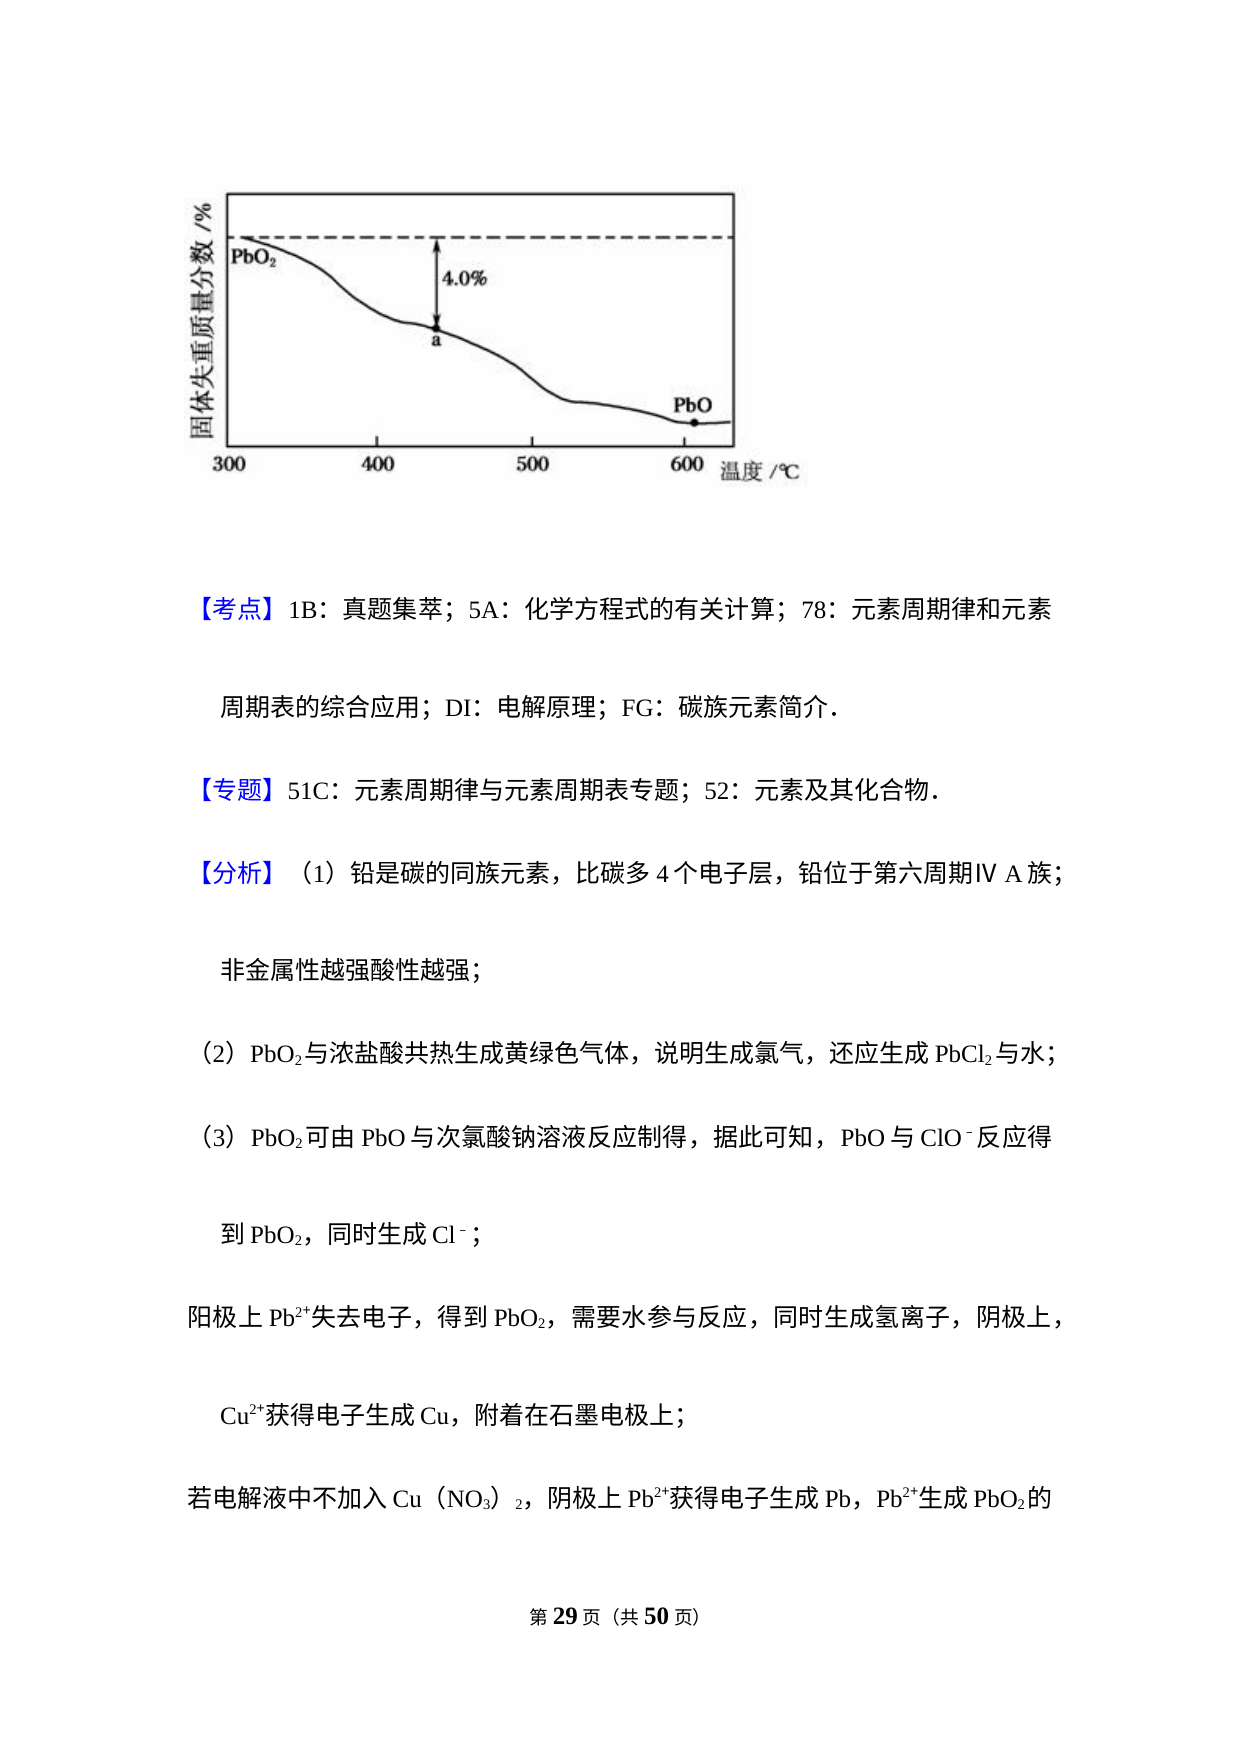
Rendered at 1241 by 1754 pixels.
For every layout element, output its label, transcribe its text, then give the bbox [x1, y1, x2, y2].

text 【分析】（1）铅是碳的同族元素，比碳多4个电子层，铅位于第六周期ⅣA族；非金属性越强酸性越强； [187, 839, 1053, 1001]
text 阳极上Pb2+失去电子，得到PbO2，需要水参与反应，同时生成氢离子，阴极上，Cu2+获得电子生成Cu，附着在石墨电极上； [187, 1283, 1053, 1446]
text 【考点】1B：真题集萃；5A：化学方程式的有关计算；78：元素周期律和元素周期表的综合应用；DI：电解原理；FG：碳族元素简介．菁优网版权所有 [187, 575, 1053, 738]
text （3）PbO2可由PbO与次氯酸钠溶液反应制得，据此可知，PbO与ClO﹣反应得到PbO2，同时生成Cl﹣； [187, 1103, 1053, 1265]
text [187, 1464, 1053, 1529]
picture [183, 161, 809, 504]
text 【专题】51C：元素周期律与元素周期表专题；52：元素及其化合物． [187, 756, 1053, 821]
text （2）PbO2与浓盐酸共热生成黄绿色气体，说明生成氯气，还应生成PbCl2与水； [187, 1019, 1053, 1084]
